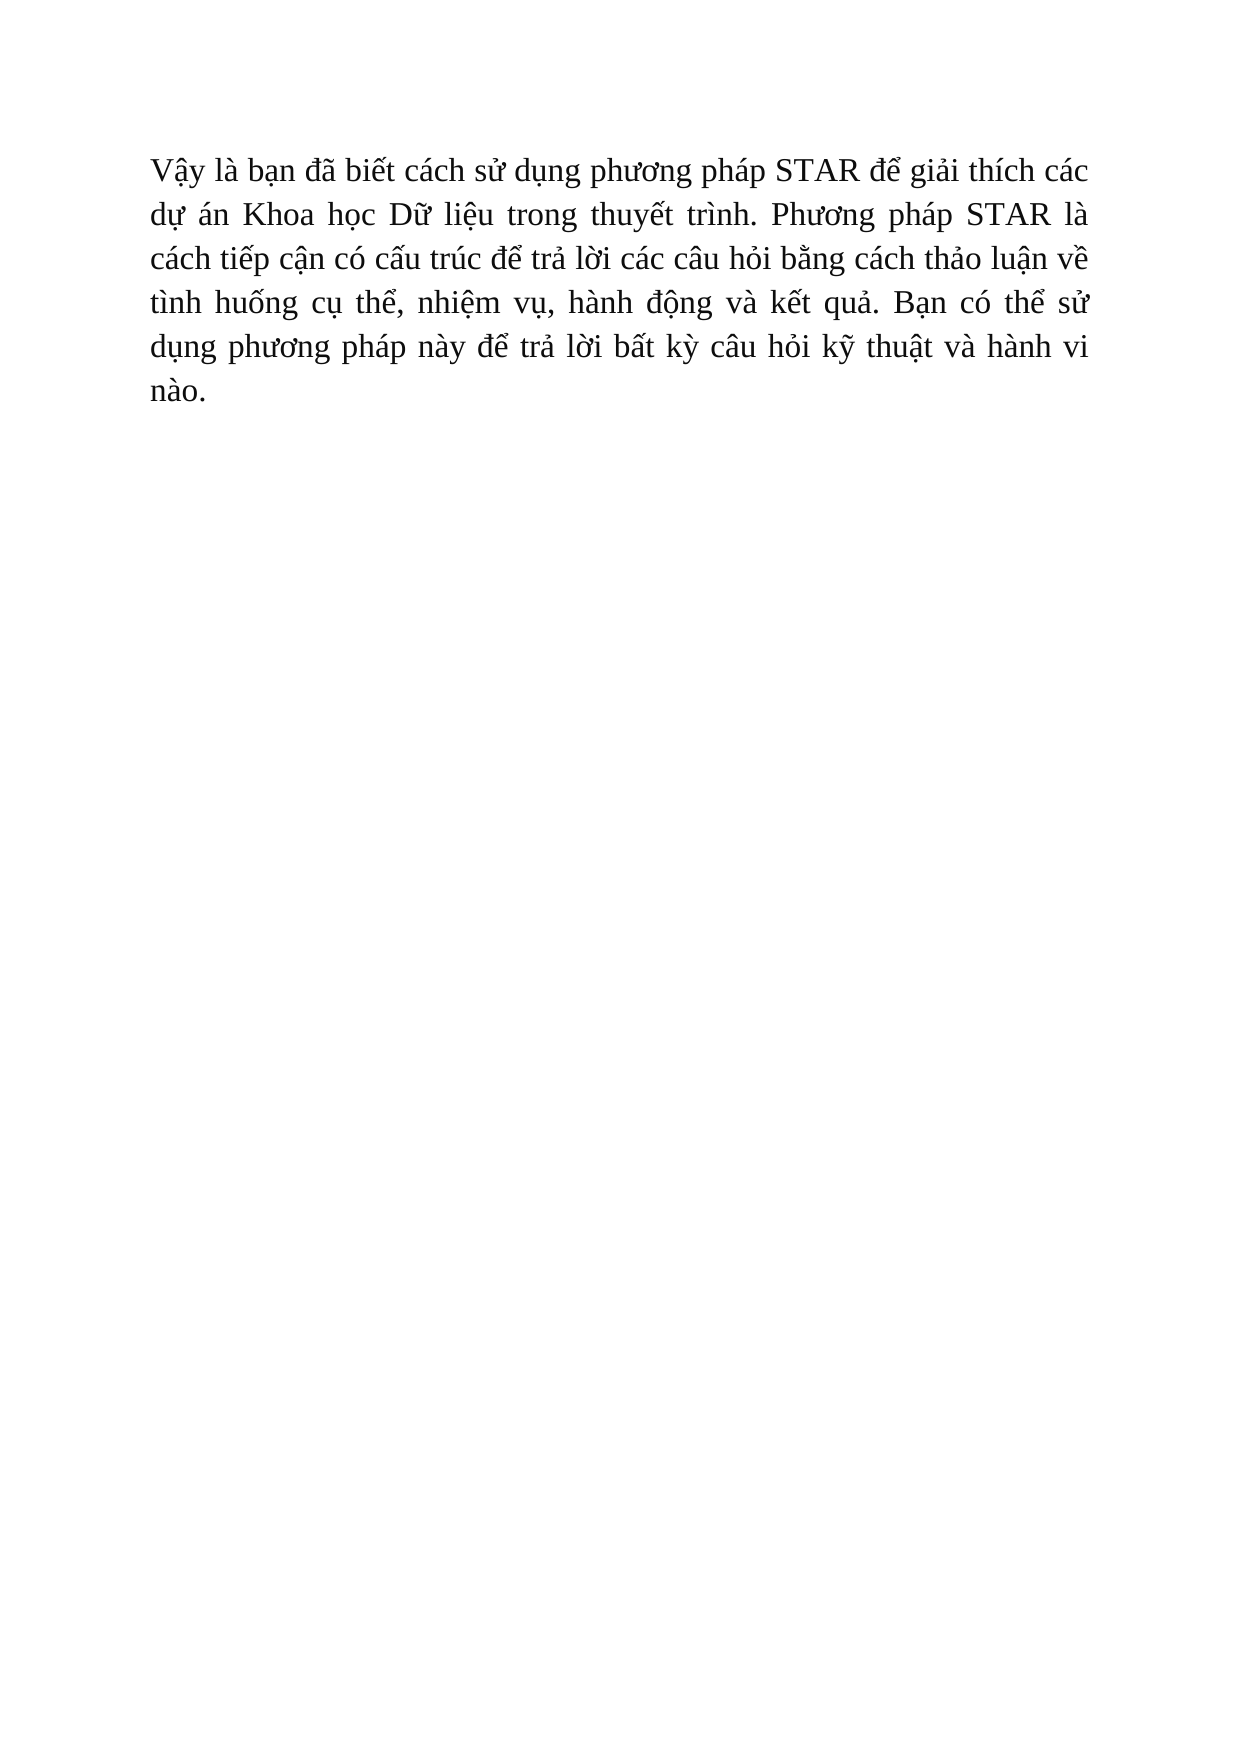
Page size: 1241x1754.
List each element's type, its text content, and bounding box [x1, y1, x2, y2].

text Vậy là bạn đã biết cách sử dụng phương pháp STAR để giải thích các dự án Khoa học Dữ liệu trong thuyết trình. Phương pháp STAR là cách tiếp cận có cấu trúc để trả lời các câu hỏi bằng cách thảo luận về tình huống cụ thể, nhiệm vụ, hành động và kết quả. Bạn có thể sử dụng phương pháp này để trả lời bất kỳ câu hỏi kỹ thuật và hành vi nào. [150, 150, 1090, 409]
